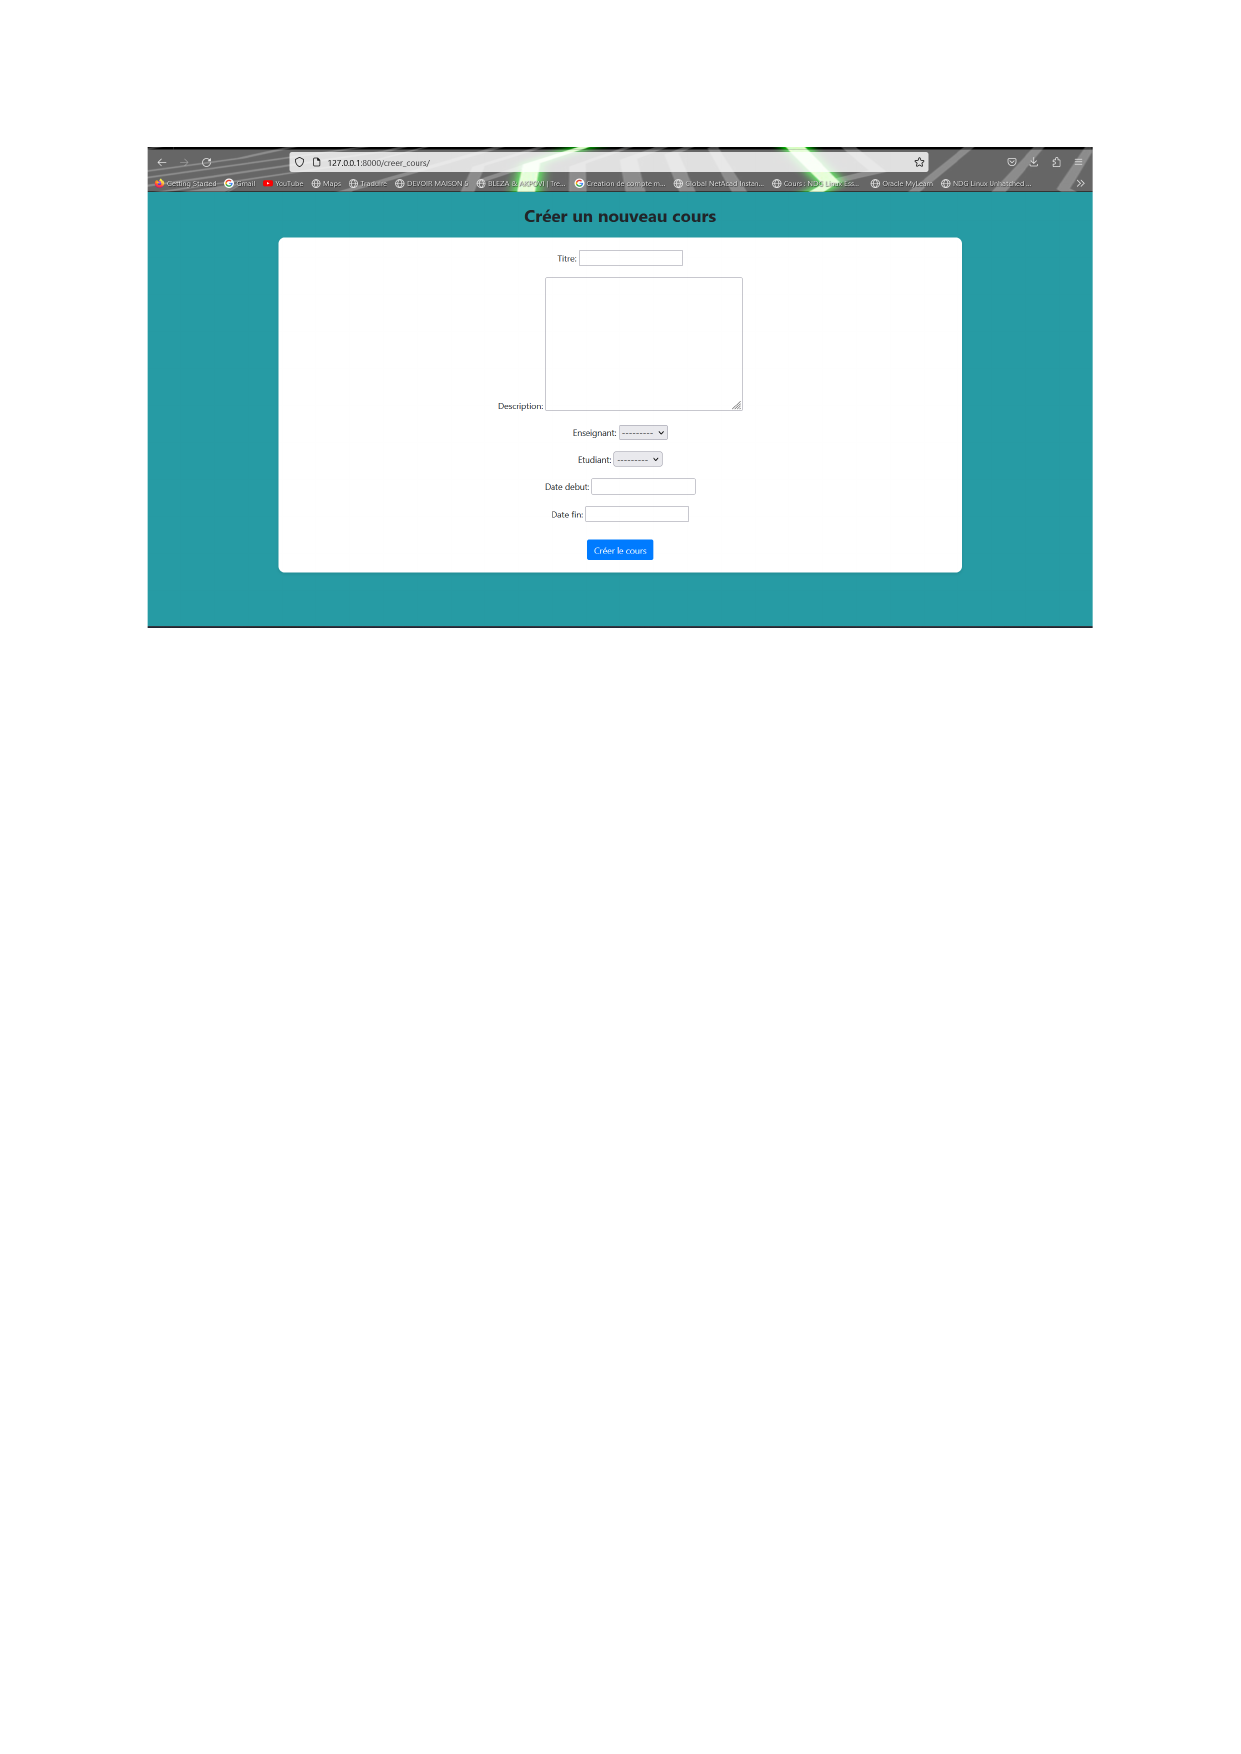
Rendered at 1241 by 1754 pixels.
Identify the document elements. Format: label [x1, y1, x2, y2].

picture [147, 147, 1093, 628]
